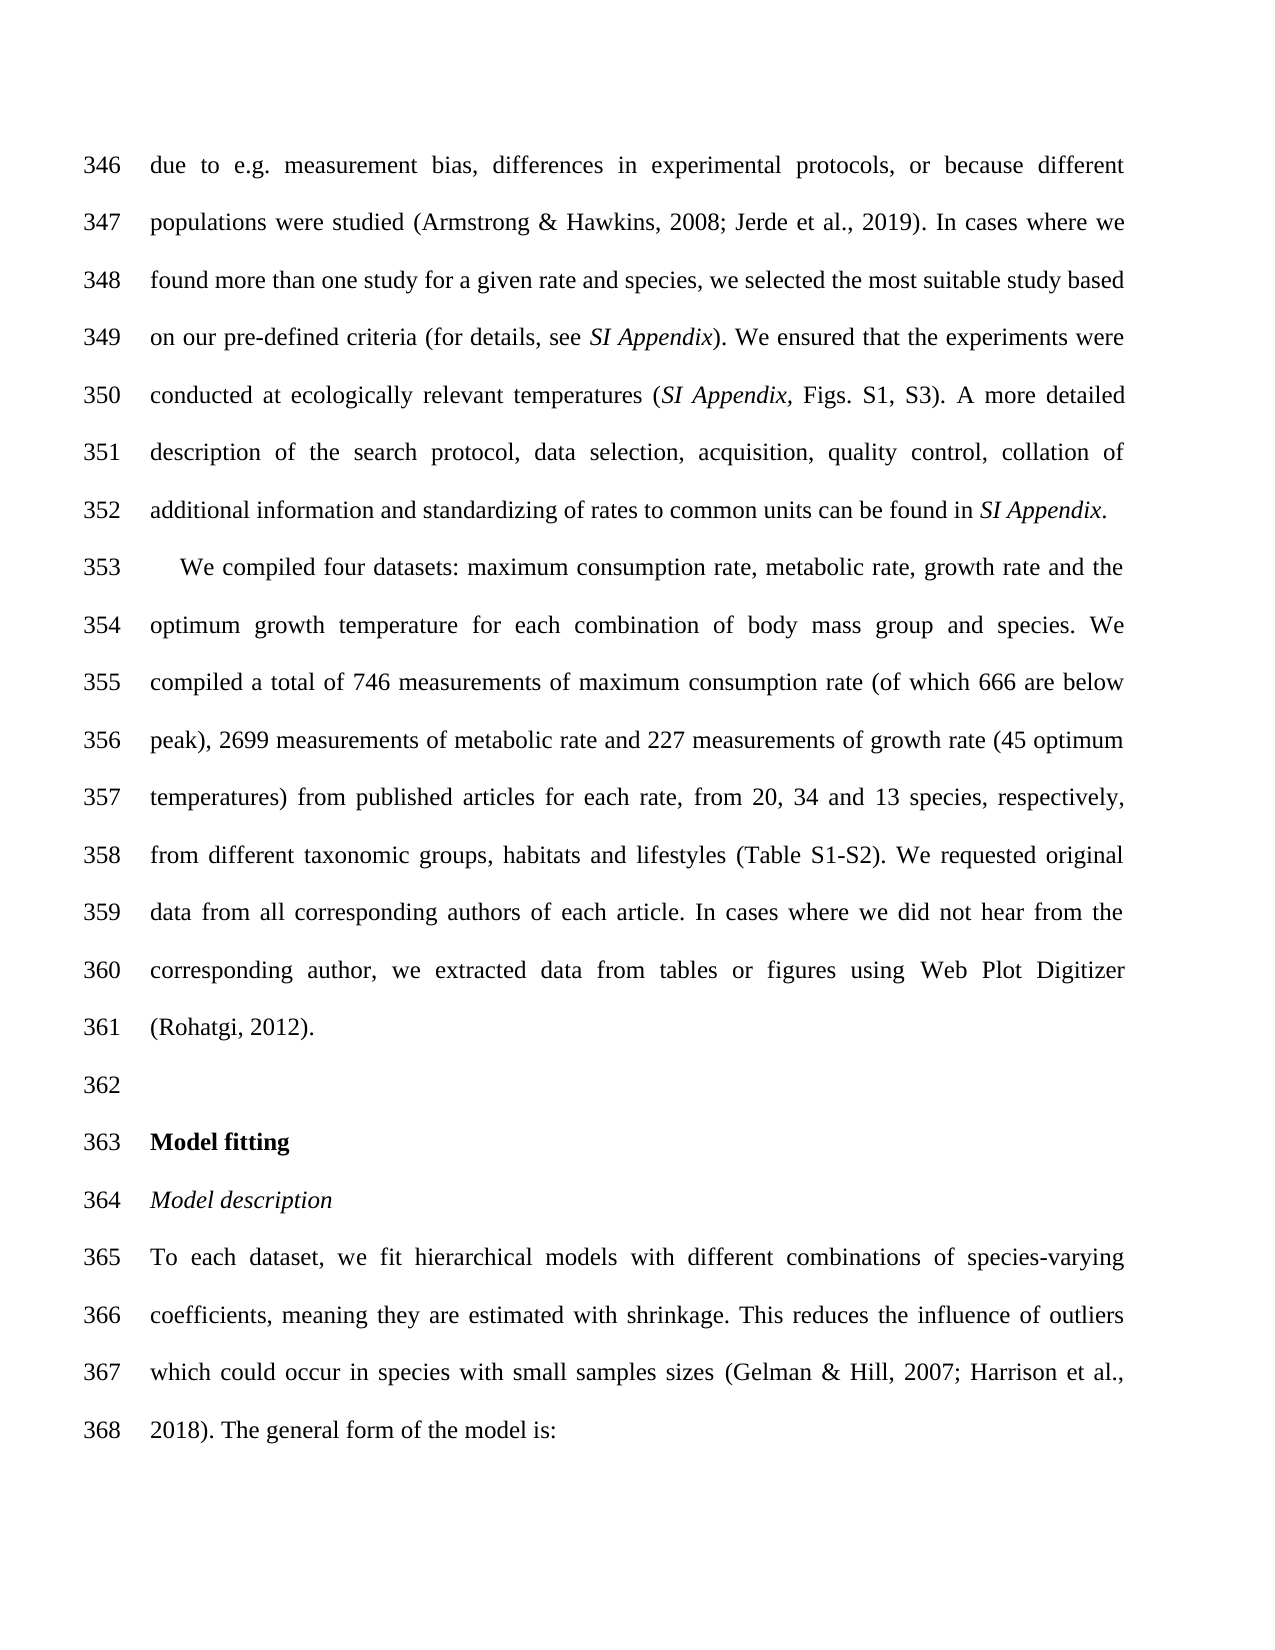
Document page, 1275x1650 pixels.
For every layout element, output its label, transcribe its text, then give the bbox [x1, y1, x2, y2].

text To each dataset, we fit hierarchical models with different combinations of species-varying coefficients, meaning they are estimated with shrinkage. This reduces the influence of outliers which could occur in species with small samples sizes (Gelman & Hill, 2007; Harrison et al., 2018). The general form of the model is: [150, 1242, 1125, 1444]
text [150, 150, 1125, 524]
text We compiled four datasets: maximum consumption rate, metabolic rate, growth rate and the optimum growth temperature for each combination of body mass group and species. We compiled a total of 746 measurements of maximum consumption rate (of which 666 are below peak), 2699 measurements of metabolic rate and 227 measurements of growth rate (45 optimum temperatures) from published articles for each rate, from 20, 34 and 13 species, respectively, from different taxonomic groups, habitats and lifestyles (Table S1-S2). We requested original data from all corresponding authors of each article. In cases where we did not hear from the corresponding author, we extracted data from tables or figures using Web Plot Digitizer (Rohatgi, 2012). [150, 552, 1125, 1041]
text Model fitting [150, 1127, 1125, 1156]
text Model description [150, 1185, 1125, 1214]
